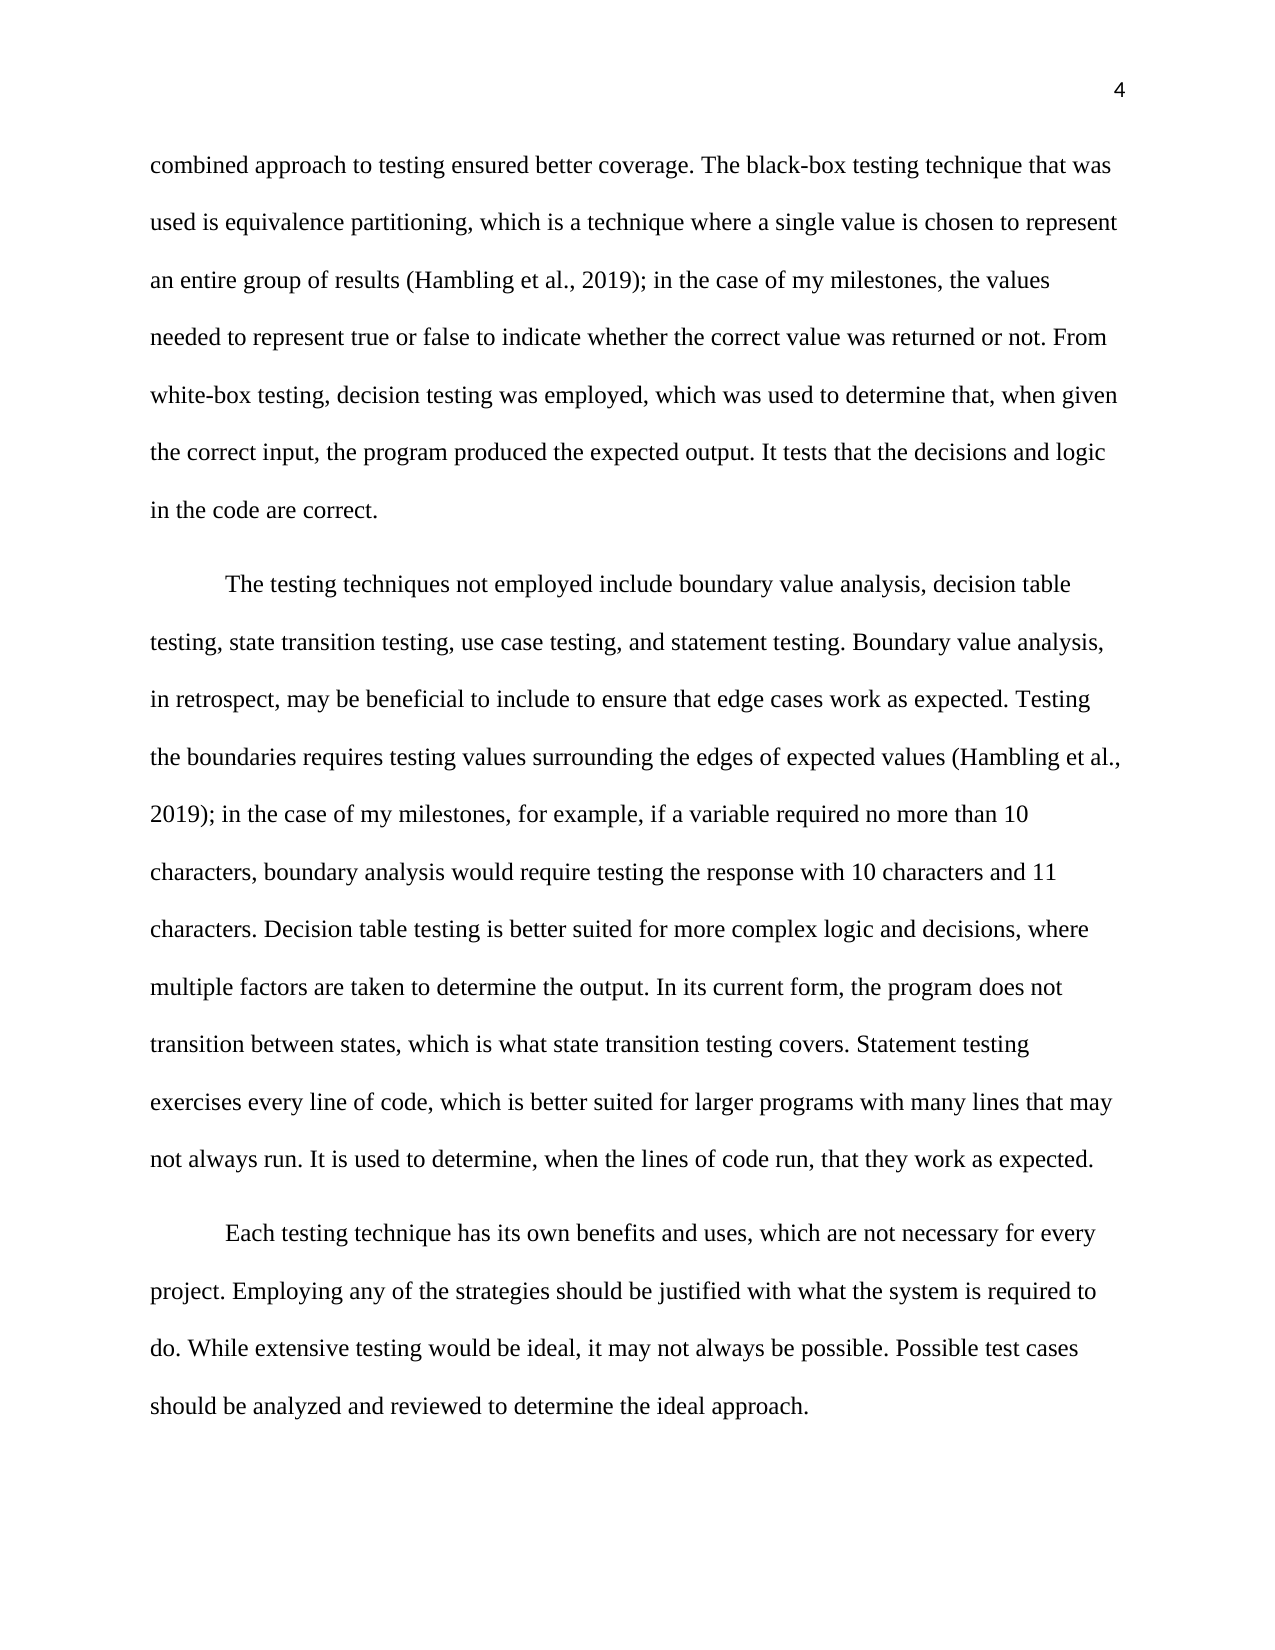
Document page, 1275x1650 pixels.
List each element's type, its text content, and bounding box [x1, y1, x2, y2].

text Each testing technique has its own benefits and uses, which are not necessary for every project. Employing any of the strategies should be justified with what the system is required to do. While extensive testing would be ideal, it may not always be possible. Possible test cases should be analyzed and reviewed to determine the ideal approach. [150, 1218, 1125, 1419]
text The testing techniques not employed include boundary value analysis, decision table testing, state transition testing, use case testing, and statement testing. Boundary value analysis, in retrospect, may be beneficial to include to ensure that edge cases work as expected. Testing the boundaries requires testing values surrounding the edges of expected values (Hambling et al., 2019); in the case of my milestones, for example, if a variable required no more than 10 characters, boundary analysis would require testing the response with 10 characters and 11 characters. Decision table testing is better suited for more complex logic and decisions, where multiple factors are taken to determine the output. In its current form, the program does not transition between states, which is what state transition testing covers. Statement testing exercises every line of code, which is better suited for larger programs with many lines that may not always run. It is used to determine, when the lines of code run, that they work as expected. [150, 569, 1125, 1173]
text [150, 150, 1125, 524]
